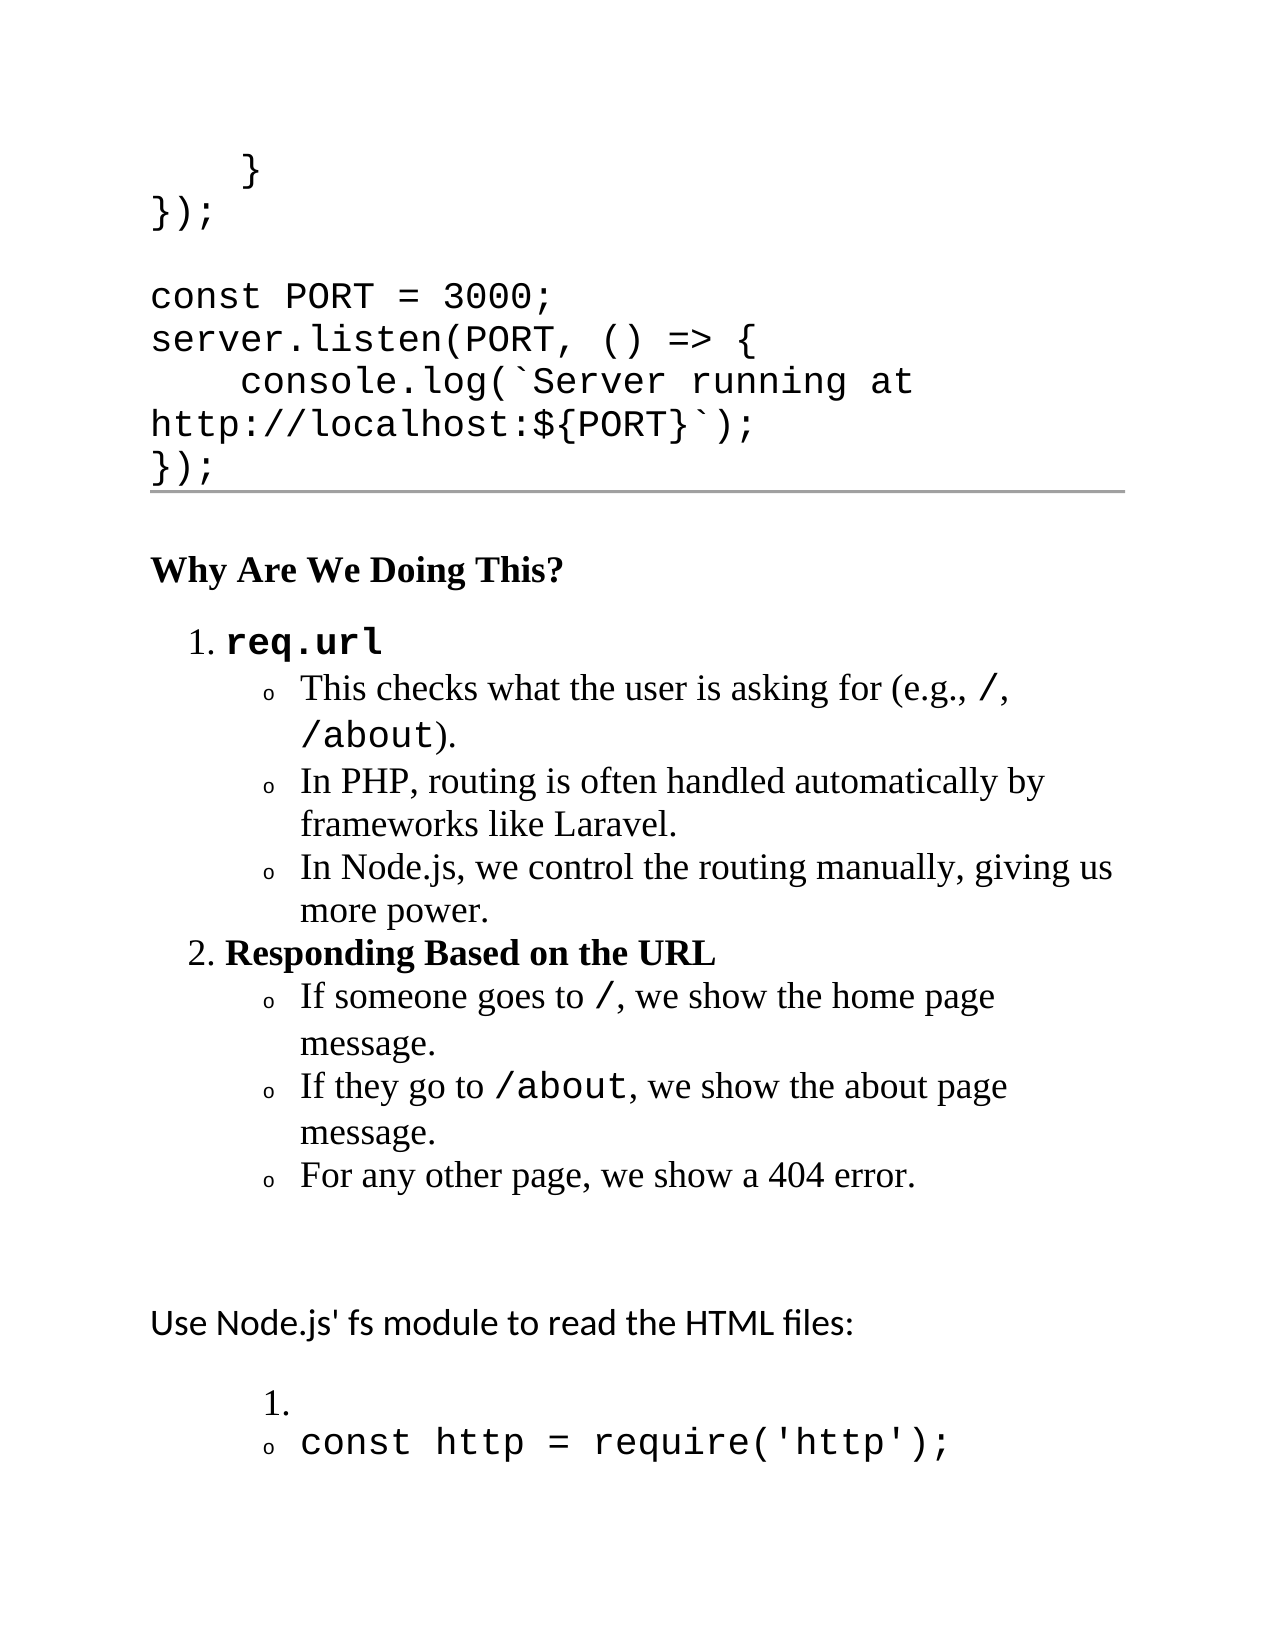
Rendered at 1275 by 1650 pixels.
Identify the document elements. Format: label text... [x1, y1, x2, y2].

list const http = require('http'); [262, 1423, 1125, 1466]
text const PORT = 3000; [150, 277, 1125, 320]
text } [150, 150, 1125, 192]
list req.url [187, 619, 1125, 666]
list In PHP, routing is often handled automatically by frameworks like Laravel. [262, 758, 1125, 844]
text Use Node.js' fs module to read the HTML files: [150, 1298, 1125, 1344]
text console.log(`Server running at http://localhost:${PORT}`); [150, 362, 1125, 447]
text }); [150, 447, 1125, 490]
list If they go to /about, we show the about page message. [262, 1063, 1125, 1153]
list For any other page, we show a 404 error. [262, 1153, 1125, 1196]
list If someone goes to /, we show the home page message. [262, 974, 1125, 1063]
text }); [150, 192, 1125, 235]
list In Node.js, we control the routing manually, giving us more power. [262, 844, 1125, 931]
text Why Are We Doing This? [150, 547, 1125, 590]
list Responding Based on the URL [187, 931, 1125, 974]
list This checks what the user is asking for (e.g., /, /about). [262, 666, 1125, 758]
text server.listen(PORT, () => { [150, 320, 1125, 362]
